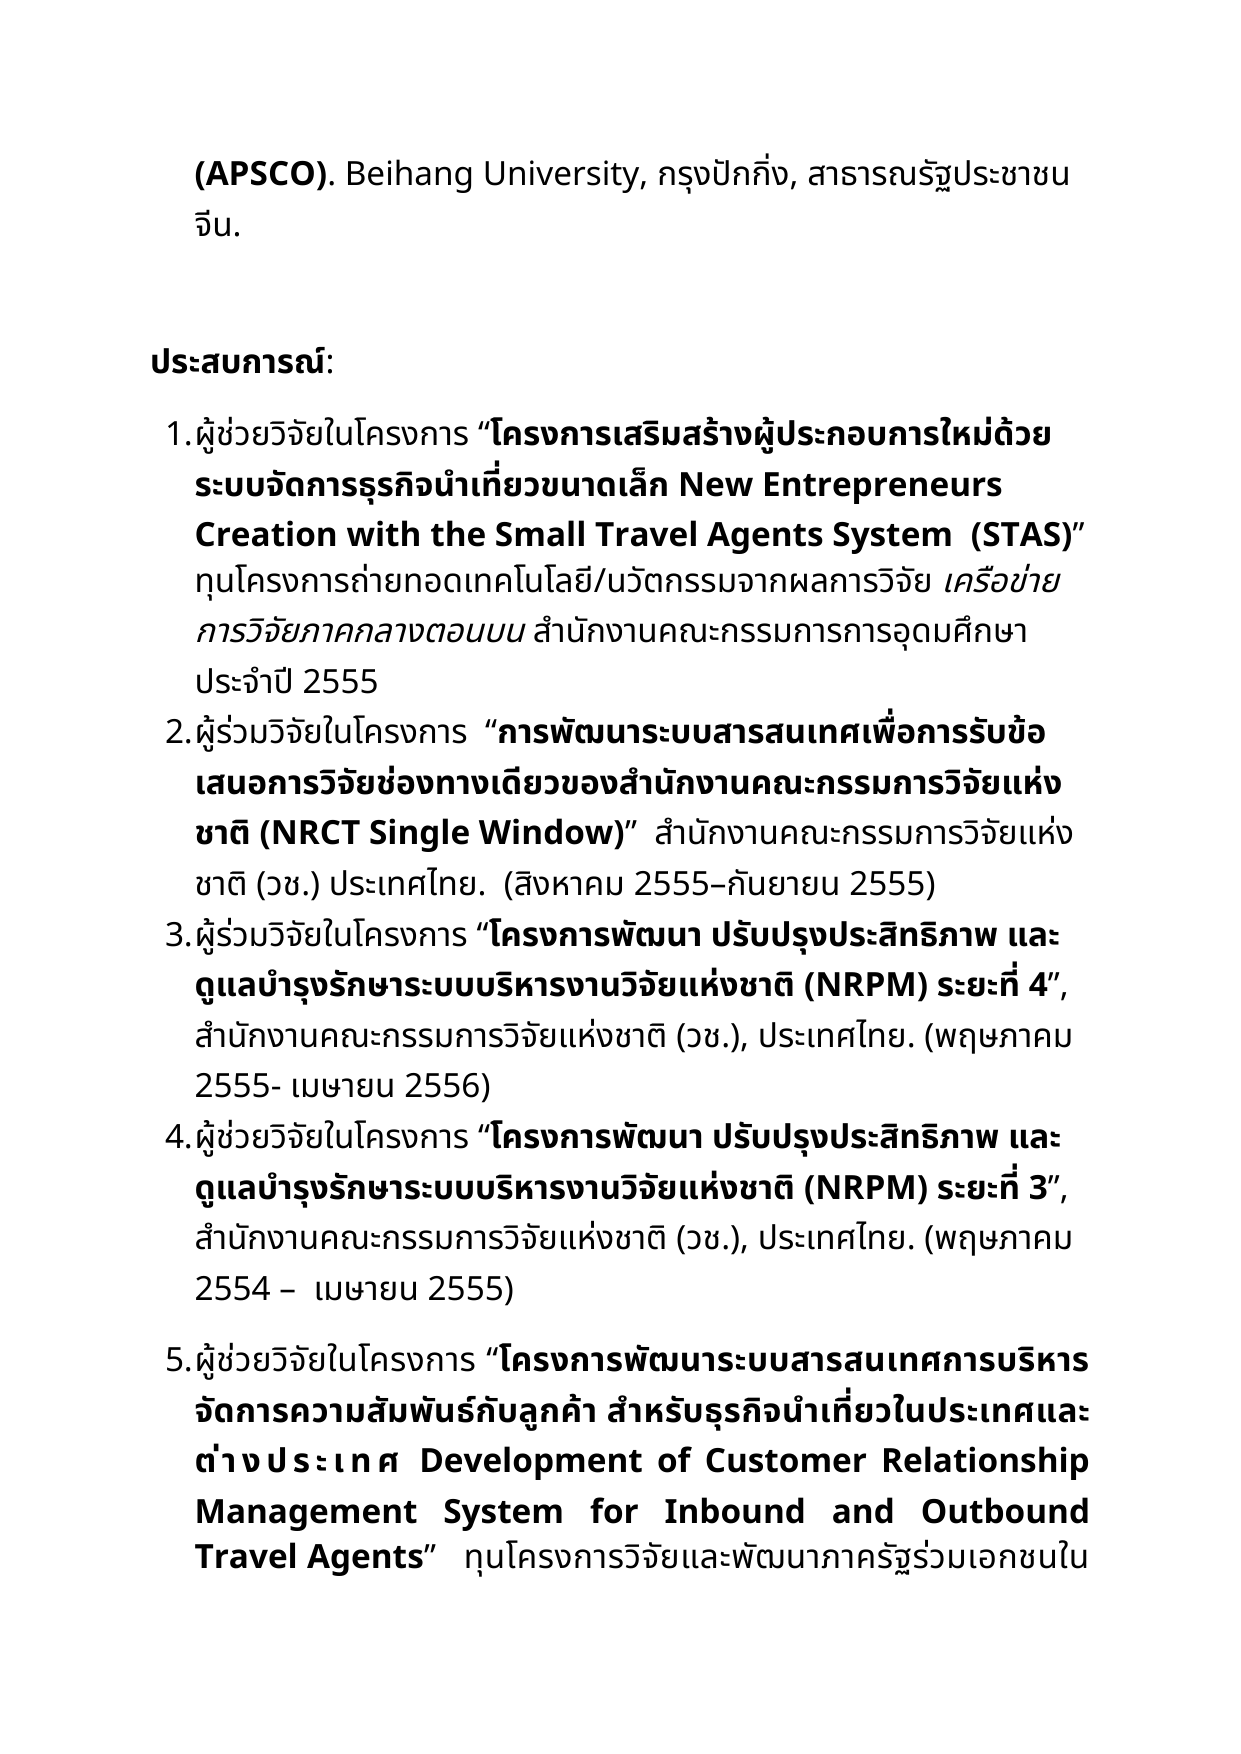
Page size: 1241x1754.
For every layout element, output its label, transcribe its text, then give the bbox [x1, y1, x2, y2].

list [157, 150, 1090, 251]
list ผู้ร่วมวิจัยในโครงการ “โครงการพัฒนา ปรับปรุงประสิทธิภาพ และดูแลบำรุงรักษาระบบบริหารงานวิจัยแห่งชาติ (NRPM) ระยะที่ 4”, สำนักงานคณะกรรมการวิจัยแห่งชาติ (วช.), ประเทศไทย. (พฤษภาคม 2555- เมษายน 2556) [165, 910, 1090, 1113]
list ผู้ช่วยวิจัยในโครงการ “โครงการพัฒนา ปรับปรุงประสิทธิภาพ และดูแลบำรุงรักษาระบบบริหารงานวิจัยแห่งชาติ (NRPM) ระยะที่ 3”, สำนักงานคณะกรรมการวิจัยแห่งชาติ (วช.), ประเทศไทย. (พฤษภาคม 2554 – เมษายน 2555) [165, 1113, 1090, 1315]
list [165, 1336, 1090, 1584]
list ผู้ช่วยวิจัยในโครงการ “โครงการเสริมสร้างผู้ประกอบการใหม่ด้วยระบบจัดการธุรกิจนำเที่ยวขนาดเล็ก New Entrepreneurs Creation with the Small Travel Agents System (STAS)” ทุนโครงการถ่ายทอดเทคโนโลยี/นวัตกรรมจากผลการวิจัย เครือข่ายการวิจัยภาคกลางตอนบน สำนักงานคณะกรรมการการอุดมศึกษา ประจำปี 2555 [165, 410, 1090, 708]
list ผู้ร่วมวิจัยในโครงการ “การพัฒนาระบบสารสนเทศเพื่อการรับข้อเสนอการวิจัยช่องทางเดียวของสำนักงานคณะกรรมการวิจัยแห่งชาติ (NRCT Single Window)” สำนักงานคณะกรรมการวิจัยแห่งชาติ (วช.) ประเทศไทย. (สิงหาคม 2555–กันยายน 2555) [165, 708, 1090, 910]
text ประสบการณ์: [150, 338, 1090, 389]
